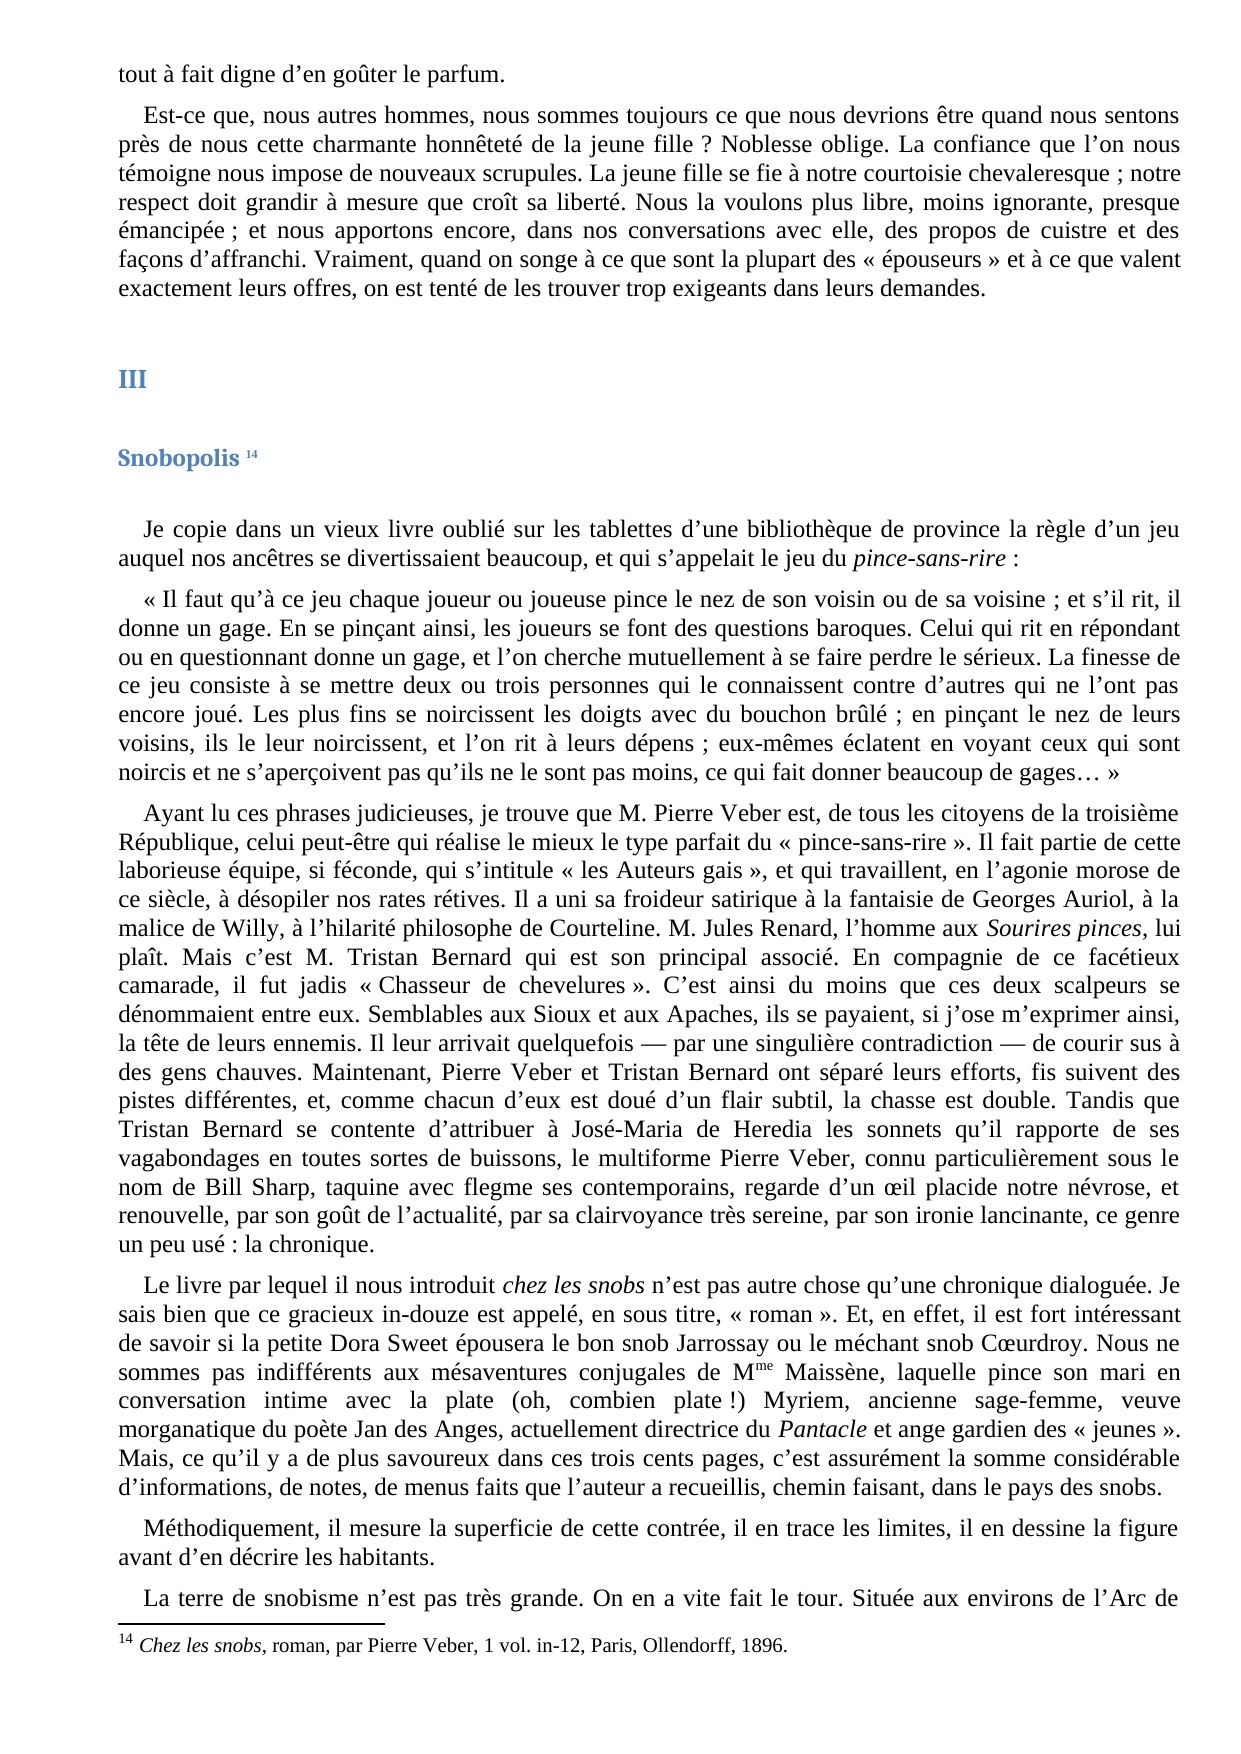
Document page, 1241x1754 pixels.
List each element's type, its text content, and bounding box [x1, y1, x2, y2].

text Je copie dans un vieux livre oublié sur les tablettes d’une bibliothèque de province la règle d’un jeu auquel nos ancêtres se divertissaient beaucoup, et qui s’appelait le jeu du pince-sans-rire : [118, 514, 1181, 572]
text Est-ce que, nous autres hommes, nous sommes toujours ce que nous devrions être quand nous sentons près de nous cette charmante honnêteté de la jeune fille ? Noblesse oblige. La confiance que l’on nous témoigne nous impose de nouveaux scrupules. La jeune fille se fie à notre courtoisie chevaleresque ; notre respect doit grandir à mesure que croît sa liberté. Nous la voulons plus libre, moins ignorante, presque émancipée ; et nous apportons encore, dans nos conversations avec elle, des propos de cuistre et des façons d’affranchi. Vraiment, quand on songe à ce que sont la plupart des « épouseurs » et à ce que valent exactement leurs offres, on est tenté de les trouver trop exigeants dans leurs demandes. [118, 100, 1181, 302]
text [118, 1583, 1181, 1612]
subtitle III [118, 364, 1181, 395]
subtitle Snobopolis [118, 444, 1181, 473]
text Méthodiquement, il mesure la superficie de cette contrée, il en trace les limites, il en dessine la figure avant d’en décrire les habitants. [118, 1513, 1181, 1571]
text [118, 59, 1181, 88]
text « Il faut qu’à ce jeu chaque joueur ou joueuse pince le nez de son voisin ou de sa voisine ; et s’il rit, il donne un gage. En se pinçant ainsi, les joueurs se font des questions baroques. Celui qui rit en répondant ou en questionnant donne un gage, et l’on cherche mutuellement à se faire perdre le sérieux. La finesse de ce jeu consiste à se mettre deux ou trois personnes qui le connaissent contre d’autres qui ne l’ont pas encore joué. Les plus fins se noircissent les doigts avec du bouchon brûlé ; en pinçant le nez de leurs voisins, ils le leur noircissent, et l’on rit à leurs dépens ; eux-mêmes éclatent en voyant ceux qui sont noircis et ne s’aperçoivent pas qu’ils ne le sont pas moins, ce qui fait donner beaucoup de gages… » [118, 584, 1181, 786]
text Ayant lu ces phrases judicieuses, je trouve que M. Pierre Veber est, de tous les citoyens de la troisième République, celui peut-être qui réalise le mieux le type parfait du « pince-sans-rire ». Il fait partie de cette laborieuse équipe, si féconde, qui s’intitule « les Auteurs gais », et qui travaillent, en l’agonie morose de ce siècle, à désopiler nos rates rétives. Il a uni sa froideur satirique à la fantaisie de Georges Auriol, à la malice de Willy, à l’hilarité philosophe de Courteline. M. Jules Renard, l’homme aux Sourires pinces, lui plaît. Mais c’est M. Tristan Bernard qui est son principal associé. En compagnie de ce facétieux camarade, il fut jadis « Chasseur de chevelures ». C’est ainsi du moins que ces deux scalpeurs se dénommaient entre eux. Semblables aux Sioux et aux Apaches, ils se payaient, si j’ose m’exprimer ainsi, la tête de leurs ennemis. Il leur arrivait quelquefois — par une singulière contradiction — de courir sus à des gens chauves. Maintenant, Pierre Veber et Tristan Bernard ont séparé leurs efforts, fis suivent des pistes différentes, et, comme chacun d’eux est doué d’un flair subtil, la chasse est double. Tandis que Tristan Bernard se contente d’attribuer à José-Maria de Heredia les sonnets qu’il rapporte de ses vagabondages en toutes sortes de buissons, le multiforme Pierre Veber, connu particulièrement sous le nom de Bill Sharp, taquine avec flegme ses contemporains, regarde d’un œil placide notre névrose, et renouvelle, par son goût de l’actualité, par sa clairvoyance très sereine, par son ironie lancinante, ce genre un peu usé : la chronique. [118, 798, 1181, 1258]
text Le livre par lequel il nous introduit chez les snobs n’est pas autre chose qu’une chronique dialoguée. Je sais bien que ce gracieux in-douze est appelé, en sous titre, « roman ». Et, en effet, il est fort intéressant de savoir si la petite Dora Sweet épousera le bon snob Jarrossay ou le méchant snob Cœurdroy. Nous ne sommes pas indifférents aux mésaventures conjugales de Mme Maissène, laquelle pince son mari en conversation intime avec la plate (oh, combien plate !) Myriem, ancienne sage-femme, veuve morganatique du poète Jan des Anges, actuellement directrice du Pantacle et ange gardien des « jeunes ». Mais, ce qu’il y a de plus savoureux dans ces trois cents pages, c’est assurément la somme considérable d’informations, de notes, de menus faits que l’auteur a recueillis, chemin faisant, dans le pays des snobs. [118, 1271, 1181, 1501]
